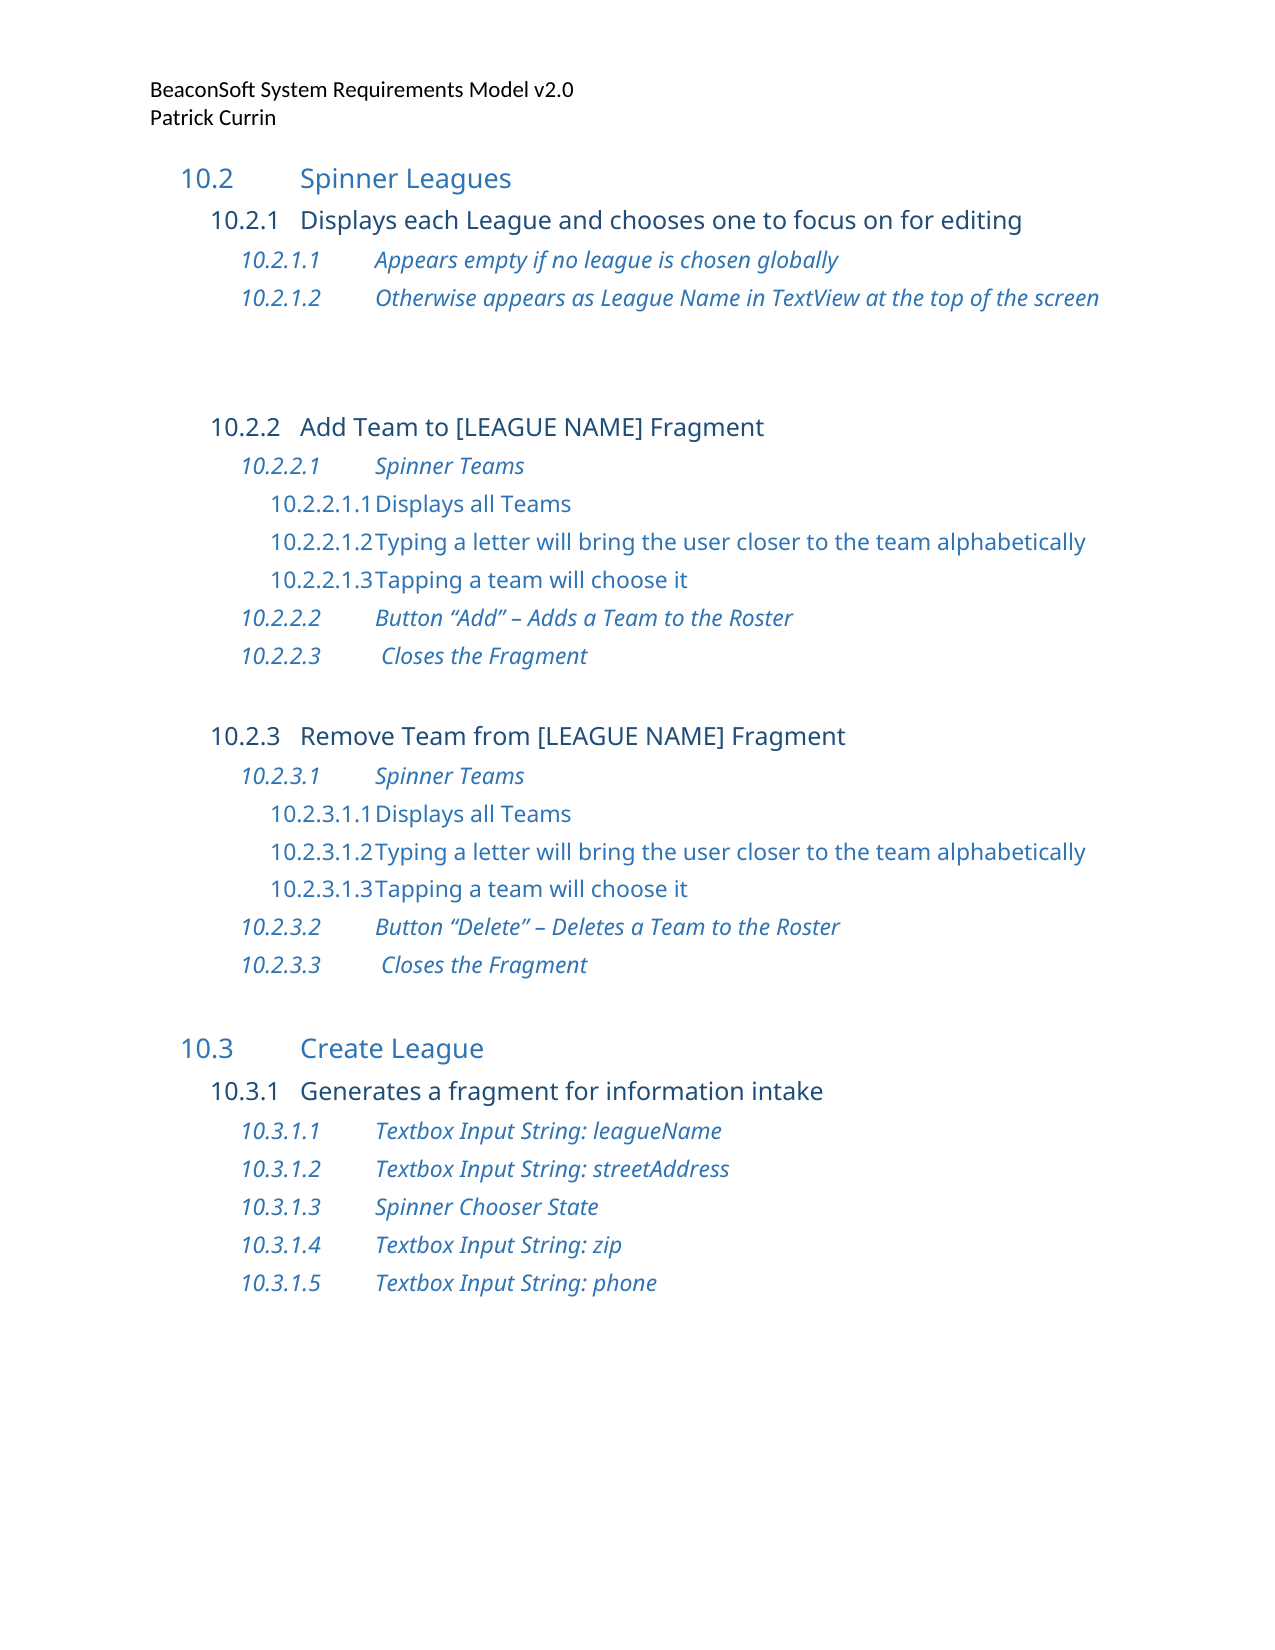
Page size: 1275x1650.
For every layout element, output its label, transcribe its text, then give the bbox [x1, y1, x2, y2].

subtitle Generates a fragment for information intake [210, 1074, 1125, 1108]
subtitle Displays all Teams [270, 798, 1125, 829]
subtitle Displays each League and chooses one to focus on for editing [210, 203, 1125, 237]
subtitle Add Team to [LEAGUE NAME] Fragment [210, 409, 1125, 443]
subtitle Button “Delete” – Deletes a Team to the Roster [240, 911, 1125, 943]
subtitle Otherwise appears as League Name in TextView at the top of the screen [240, 282, 1125, 313]
subtitle Closes the Fragment [240, 640, 1125, 671]
subtitle Spinner Teams [240, 760, 1125, 791]
subtitle Button “Add” – Adds a Team to the Roster [240, 602, 1125, 633]
subtitle Spinner Leagues [180, 159, 1125, 196]
subtitle Typing a letter will bring the user closer to the team alphabetically [270, 526, 1125, 557]
subtitle Displays all Teams [270, 488, 1125, 519]
subtitle Remove Team from [LEAGUE NAME] Fragment [210, 719, 1125, 753]
subtitle Appears empty if no league is chosen globally [240, 244, 1125, 275]
subtitle Textbox Input String: phone [240, 1266, 1125, 1298]
subtitle Textbox Input String: streetAddress [240, 1153, 1125, 1184]
subtitle Textbox Input String: zip [240, 1228, 1125, 1260]
subtitle Create League [180, 1030, 1125, 1067]
subtitle Spinner Teams [240, 450, 1125, 482]
subtitle Tapping a team will choose it [270, 873, 1125, 905]
subtitle Spinner Chooser State [240, 1191, 1125, 1222]
subtitle Textbox Input String: leagueName [240, 1115, 1125, 1146]
subtitle Closes the Fragment [240, 949, 1125, 981]
subtitle Typing a letter will bring the user closer to the team alphabetically [270, 836, 1125, 867]
subtitle Tapping a team will choose it [270, 564, 1125, 595]
